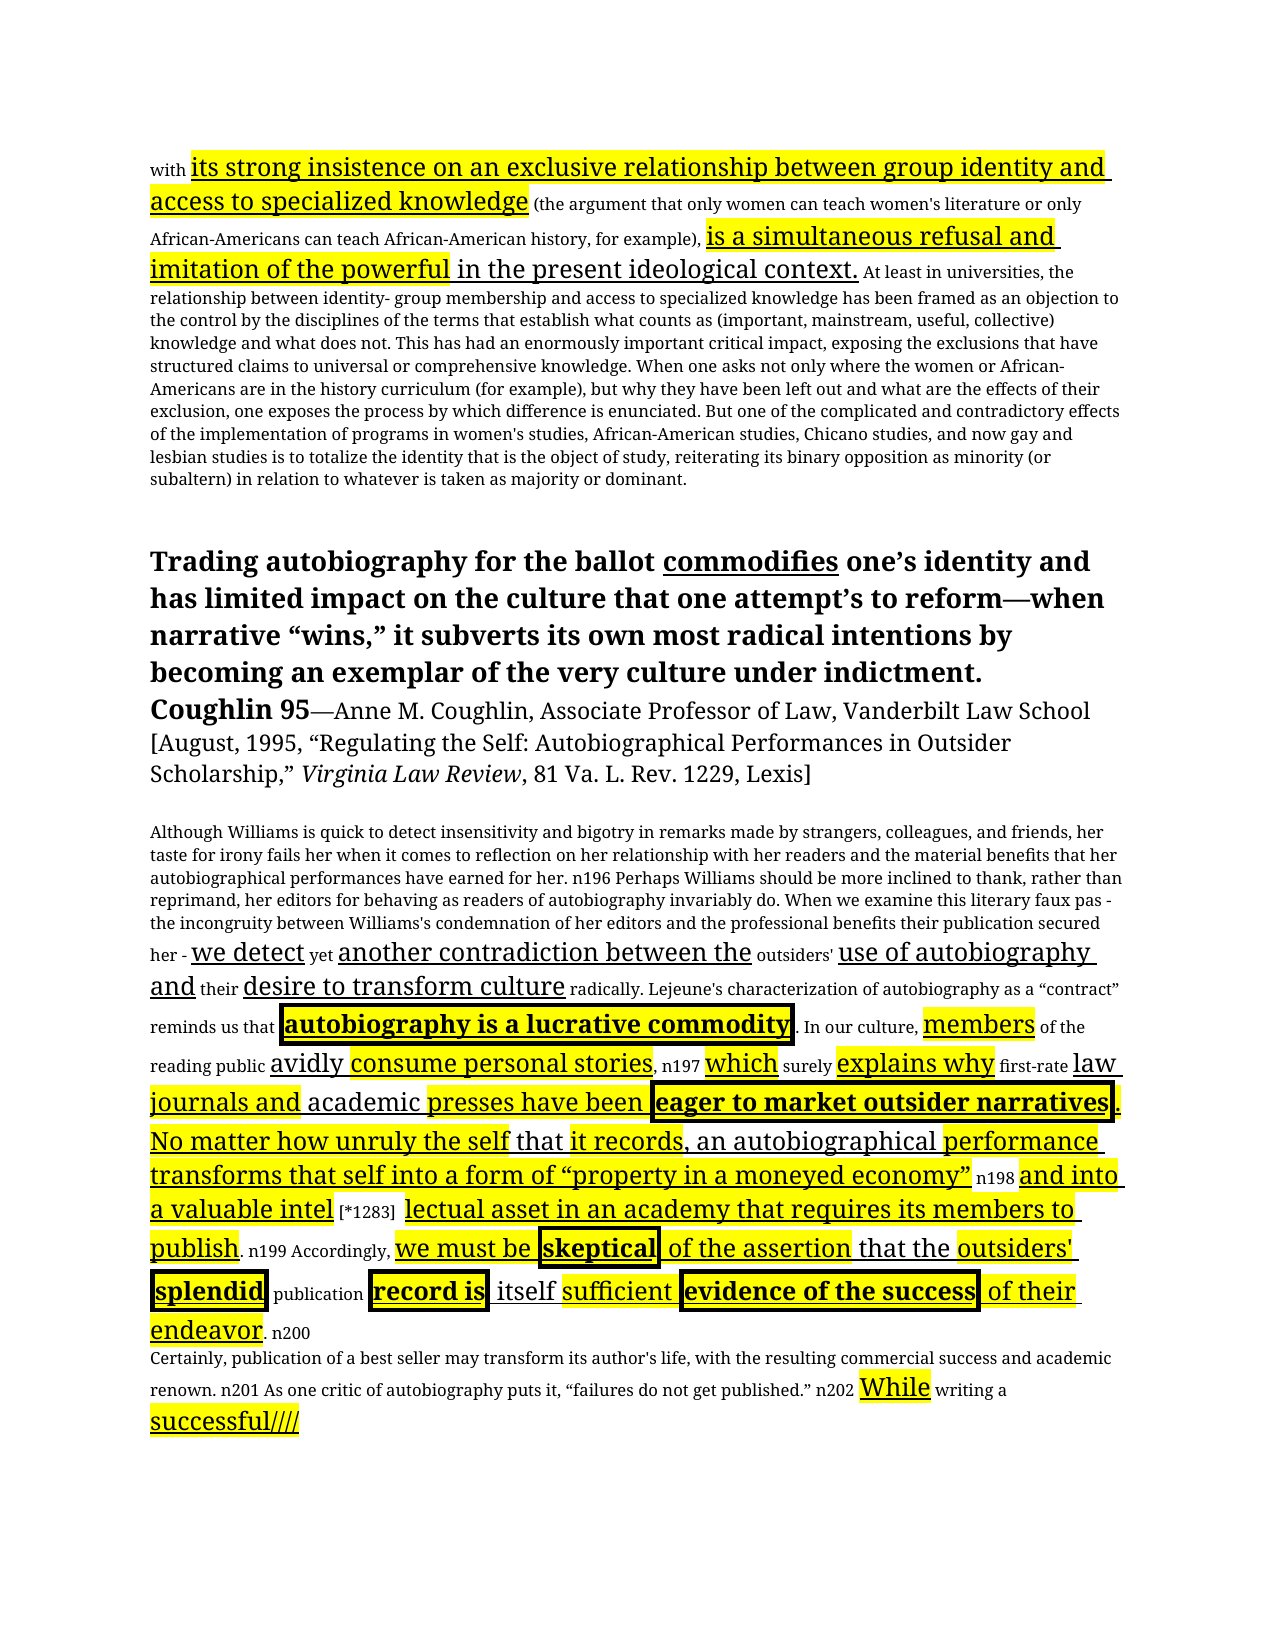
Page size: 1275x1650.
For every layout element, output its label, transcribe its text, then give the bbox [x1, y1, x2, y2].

text Although Williams is quick to detect insensitivity and bigotry in remarks made by strangers, colleagues, and friends, her taste for irony fails her when it comes to reflection on her relationship with her readers and the material benefits that her autobiographical performances have earned for her. n196 Perhaps Williams should be more inclined to thank, rather than reprimand, her editors for behaving as readers of autobiography invariably do. When we examine this literary faux pas - the incongruity between Williams's condemnation of her editors and the professional benefits their publication secured her - we detect yet another contradiction between the outsiders' use of autobiography and their desire to transform culture radically. Lejeune's characterization of autobiography as a “contract” reminds us that autobiography is a lucrative commodity. In our culture, members of the reading public avidly consume personal stories, n197 which surely explains why first-rate law journals and academic presses have been eager to market outsider narratives. No matter how unruly the self that it records, an autobiographical performance transforms that self into a form of “property in a moneyed economy” n198 and into a valuable intel [*1283] lectual asset in an academy that requires its members to publish. n199 Accordingly, we must be skeptical of the assertion that the outsiders' splendid publication record is itself sufficient evidence of the success of their endeavor. n200 [150, 1188, 1125, 1347]
text Certainly, publication of a best seller may transform its author's life, with the resulting commercial success and academic renown. n201 As one critic of autobiography puts it, “failures do not get published.” n202 While writing a successful//// [150, 1347, 1125, 1437]
subtitle Trading autobiography for the ballot commodifies one’s identity and has limited impact on the culture that one attempt’s to reform—when narrative “wins,” it subverts its own most radical intentions by becoming an exemplar of the very culture under indictment. [150, 543, 1125, 690]
text Coughlin 95—Anne M. Coughlin, Associate Professor of Law, Vanderbilt Law School [August, 1995, “Regulating the Self: Autobiographical Performances in Outsider Scholarship,” Virginia Law Review, 81 Va. L. Rev. 1229, Lexis] [150, 690, 1125, 789]
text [150, 150, 1125, 491]
text Although Williams is quick to detect insensitivity and bigotry in remarks made by strangers, colleagues, and friends, her taste for irony fails her when it comes to reflection on her relationship with her readers and the material benefits that her autobiographical performances have earned for her. n196 Perhaps Williams should be more inclined to thank, rather than reprimand, her editors for behaving as readers of autobiography invariably do. When we examine this literary faux pas - the incongruity between Williams's condemnation of her editors and the professional benefits their publication secured her - we detect yet another contradiction between the outsiders' use of autobiography and their desire to transform culture radically. Lejeune's characterization of autobiography as a “contract” reminds us that autobiography is a lucrative commodity. In our culture, members of the reading public avidly consume personal stories, n197 which surely explains why first-rate law journals and academic presses have been eager to market outsider narratives. No matter how unruly the self that it records, an autobiographical performance transforms that self into a form of “property in a moneyed economy” n198 and into a valuable intel [*1283] lectual asset in an academy that requires its members to publish. n199 Accordingly, we must be skeptical of the assertion that the outsiders' splendid publication record is itself sufficient evidence of the success of their endeavor. n200 [150, 821, 1125, 1192]
